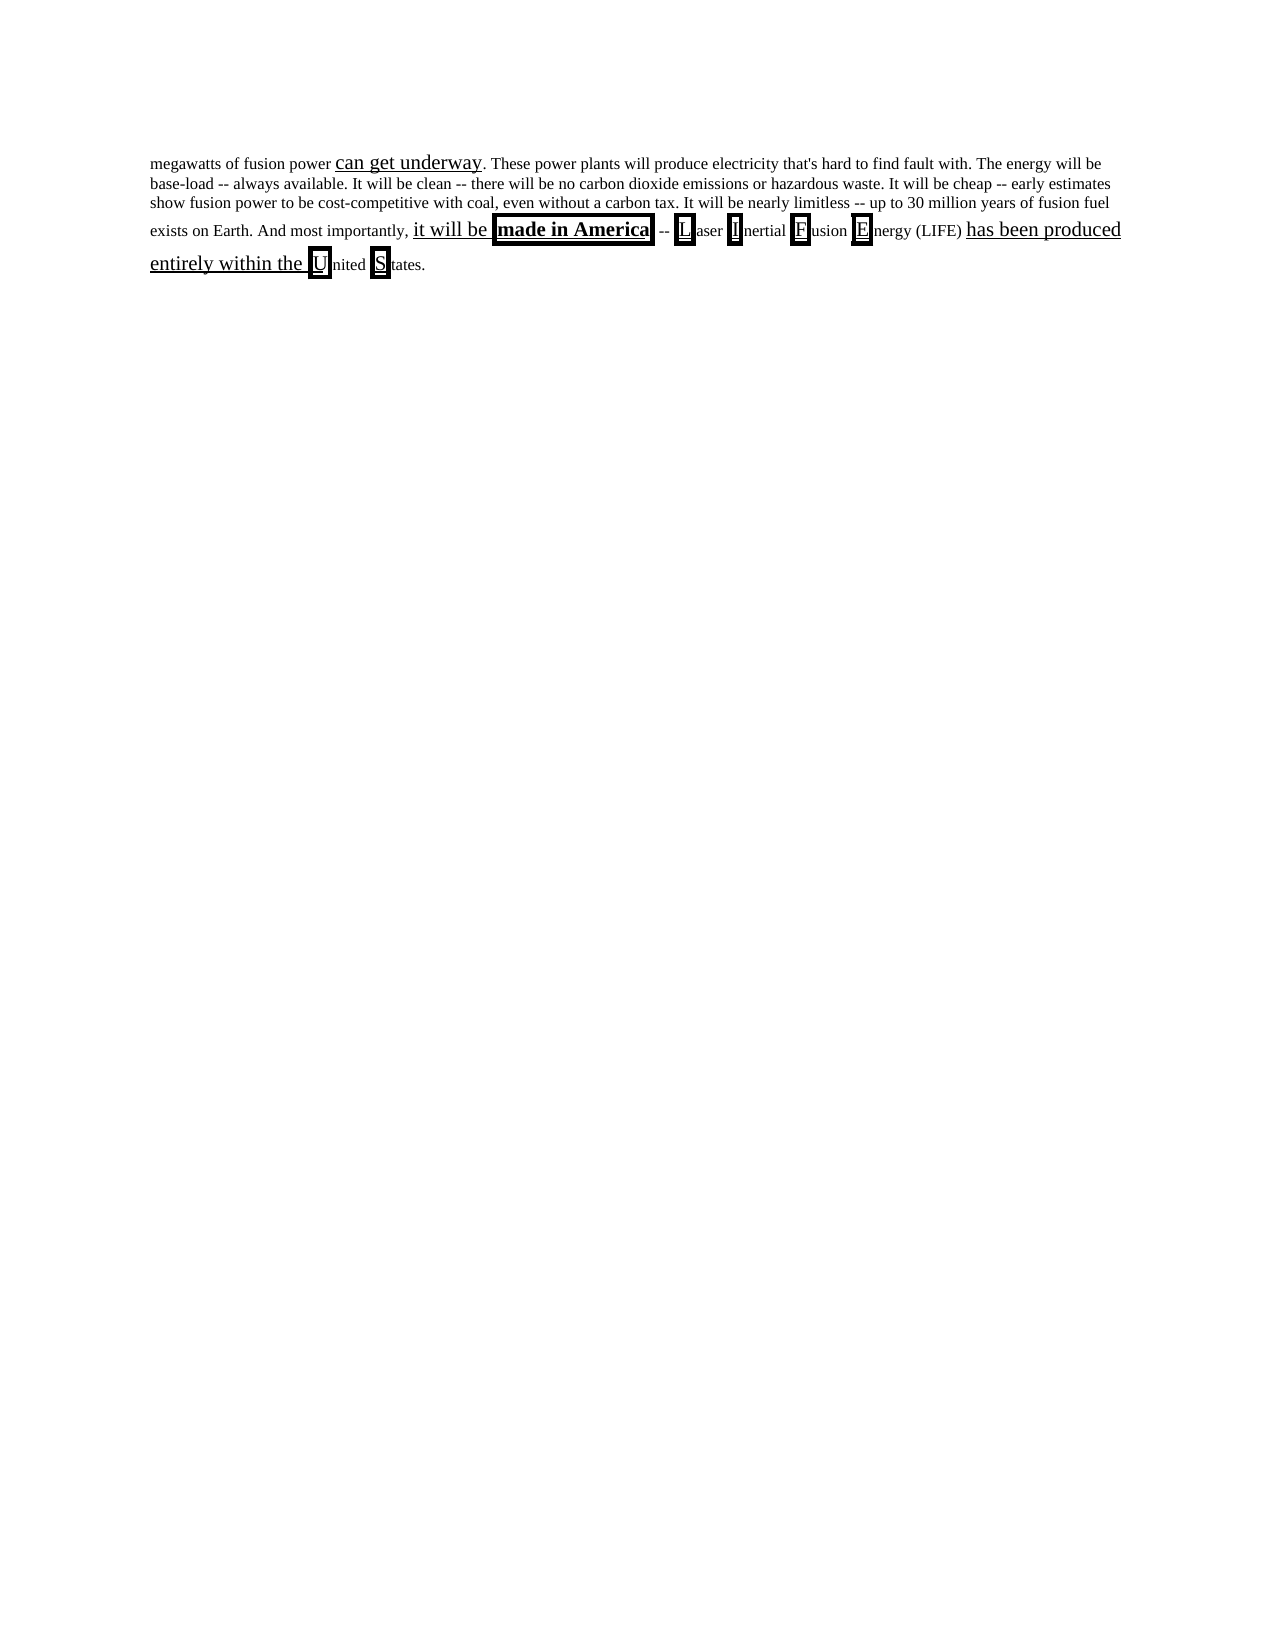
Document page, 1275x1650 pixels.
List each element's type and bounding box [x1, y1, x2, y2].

text [150, 150, 1125, 279]
